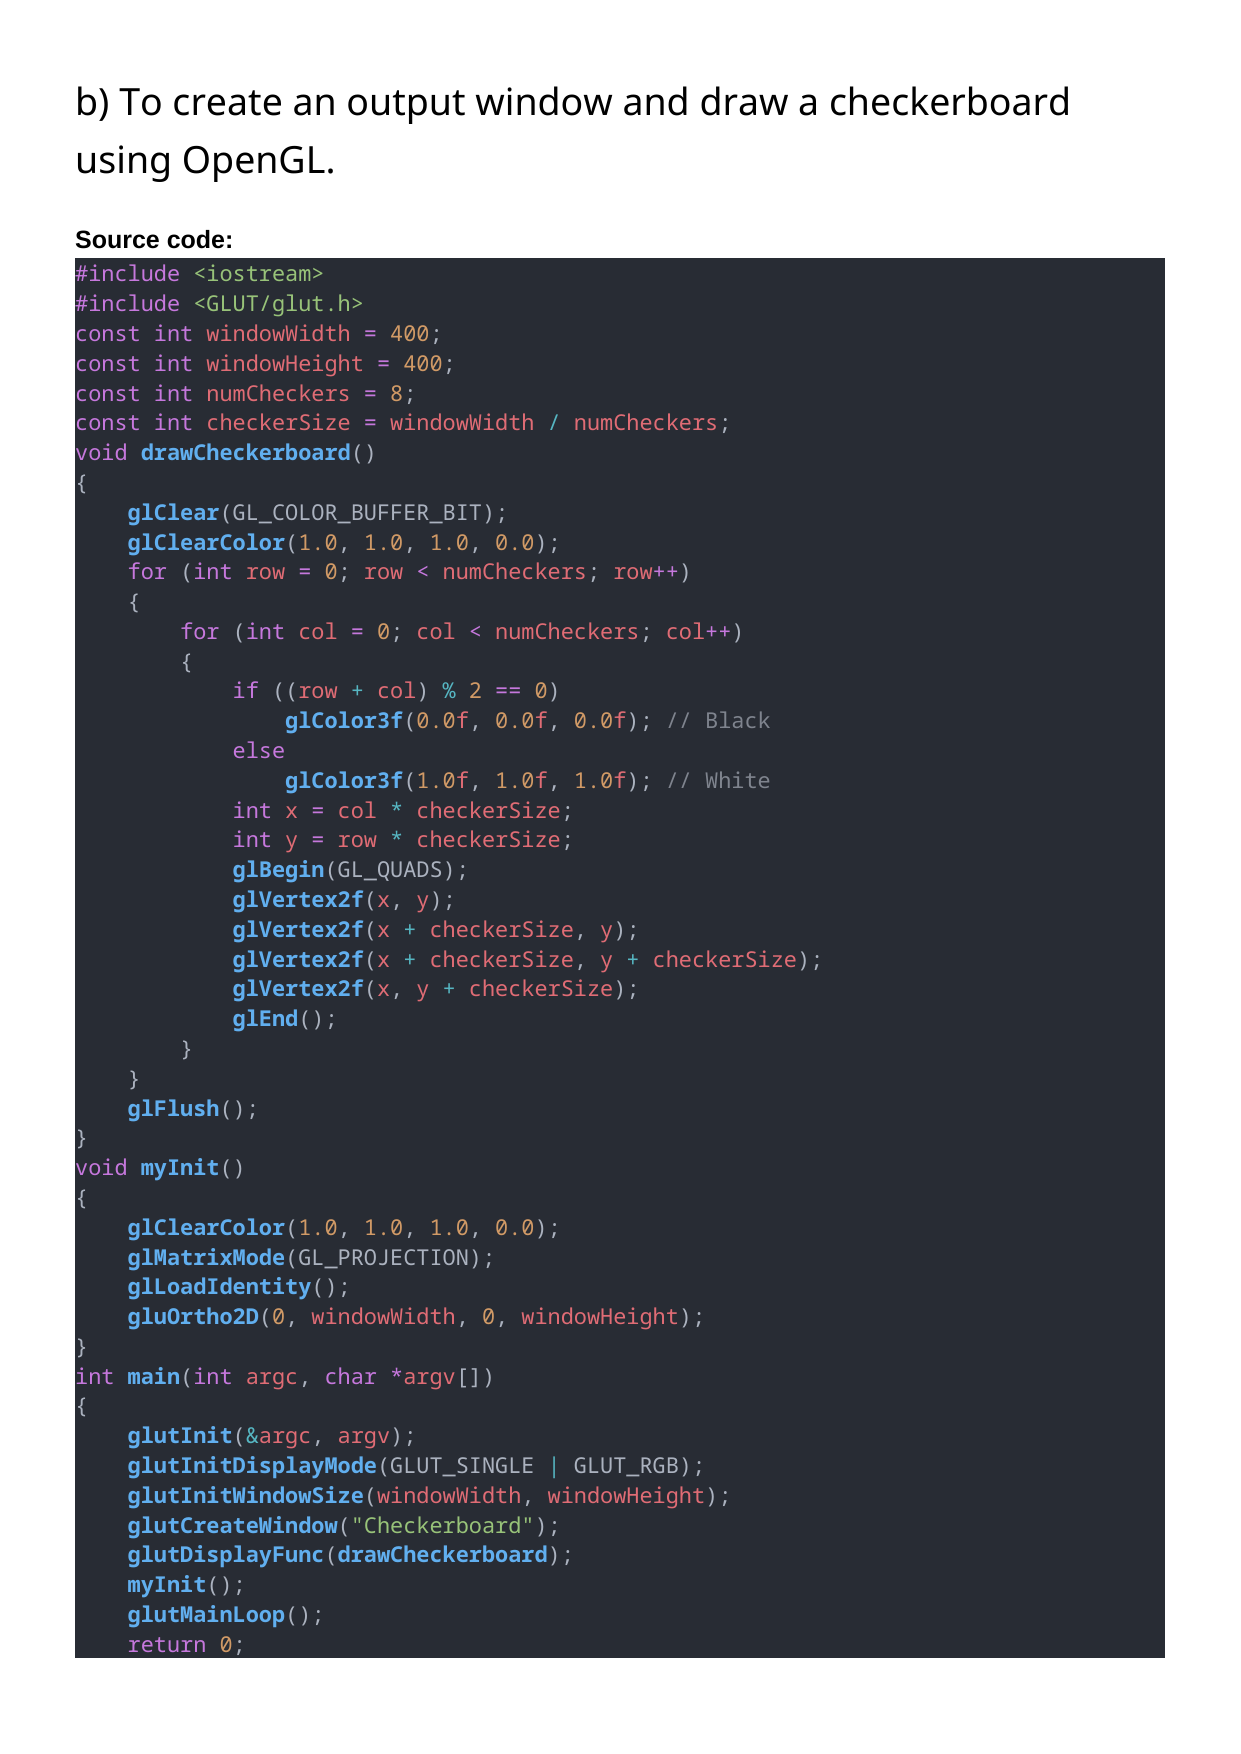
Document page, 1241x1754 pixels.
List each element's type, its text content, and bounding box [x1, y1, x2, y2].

text for (int row = 0; row < numCheckers; row++) [75, 556, 1165, 586]
text { [75, 646, 1165, 675]
text glColor3f(1.0f, 1.0f, 1.0f); // White [75, 765, 1165, 794]
text const int numCheckers = 8; [75, 377, 1165, 407]
text const int windowHeight = 400; [75, 348, 1165, 377]
text glBegin(GL_QUADS); [75, 854, 1165, 884]
text glClear(GL_COLOR_BUFFER_BIT); [75, 497, 1165, 526]
text gluOrtho2D(0, windowWidth, 0, windowHeight); [75, 1301, 1165, 1331]
text } [75, 1063, 1165, 1092]
text { [75, 1182, 1165, 1212]
text #include <iostream> [75, 258, 1165, 288]
text if ((row + col) % 2 == 0) [75, 675, 1165, 705]
text else [75, 735, 1165, 765]
text glutDisplayFunc(drawCheckerboard); [75, 1539, 1165, 1569]
text glEnd(); [75, 1003, 1165, 1033]
text const int windowWidth = 400; [75, 318, 1165, 348]
text glVertex2f(x + checkerSize, y + checkerSize); [75, 943, 1165, 973]
text myInit(); [75, 1569, 1165, 1599]
text int x = col * checkerSize; [75, 794, 1165, 824]
text glutInitWindowSize(windowWidth, windowHeight); [75, 1480, 1165, 1509]
text glutInit(&argc, argv); [75, 1420, 1165, 1450]
text glutCreateWindow("Checkerboard"); [75, 1509, 1165, 1539]
text glutInitDisplayMode(GLUT_SINGLE | GLUT_RGB); [75, 1450, 1165, 1480]
text { [75, 467, 1165, 497]
text } [75, 1033, 1165, 1063]
text Source code: [75, 225, 1165, 254]
text glLoadIdentity(); [75, 1271, 1165, 1301]
text for (int col = 0; col < numCheckers; col++) [75, 616, 1165, 646]
text void myInit() [75, 1152, 1165, 1182]
text glFlush(); [75, 1092, 1165, 1122]
text glClearColor(1.0, 1.0, 1.0, 0.0); [75, 1212, 1165, 1241]
text glVertex2f(x + checkerSize, y); [75, 914, 1165, 943]
text #include <GLUT/glut.h> [75, 288, 1165, 318]
text } [75, 1122, 1165, 1152]
text glVertex2f(x, y + checkerSize); [75, 973, 1165, 1003]
text glColor3f(0.0f, 0.0f, 0.0f); // Black [75, 705, 1165, 735]
text int y = row * checkerSize; [75, 824, 1165, 854]
text return 0; [75, 1629, 1165, 1658]
text glMatrixMode(GL_PROJECTION); [75, 1241, 1165, 1271]
text { [75, 1390, 1165, 1420]
text glClearColor(1.0, 1.0, 1.0, 0.0); [75, 526, 1165, 556]
text b) To create an output window and draw a checkerboard using OpenGL. [75, 75, 1165, 185]
text glutMainLoop(); [75, 1599, 1165, 1629]
text int main(int argc, char *argv[]) [75, 1361, 1165, 1390]
text void drawCheckerboard() [75, 437, 1165, 467]
text glVertex2f(x, y); [75, 884, 1165, 914]
text const int checkerSize = windowWidth / numCheckers; [75, 407, 1165, 437]
text } [75, 1331, 1165, 1361]
text { [75, 586, 1165, 616]
